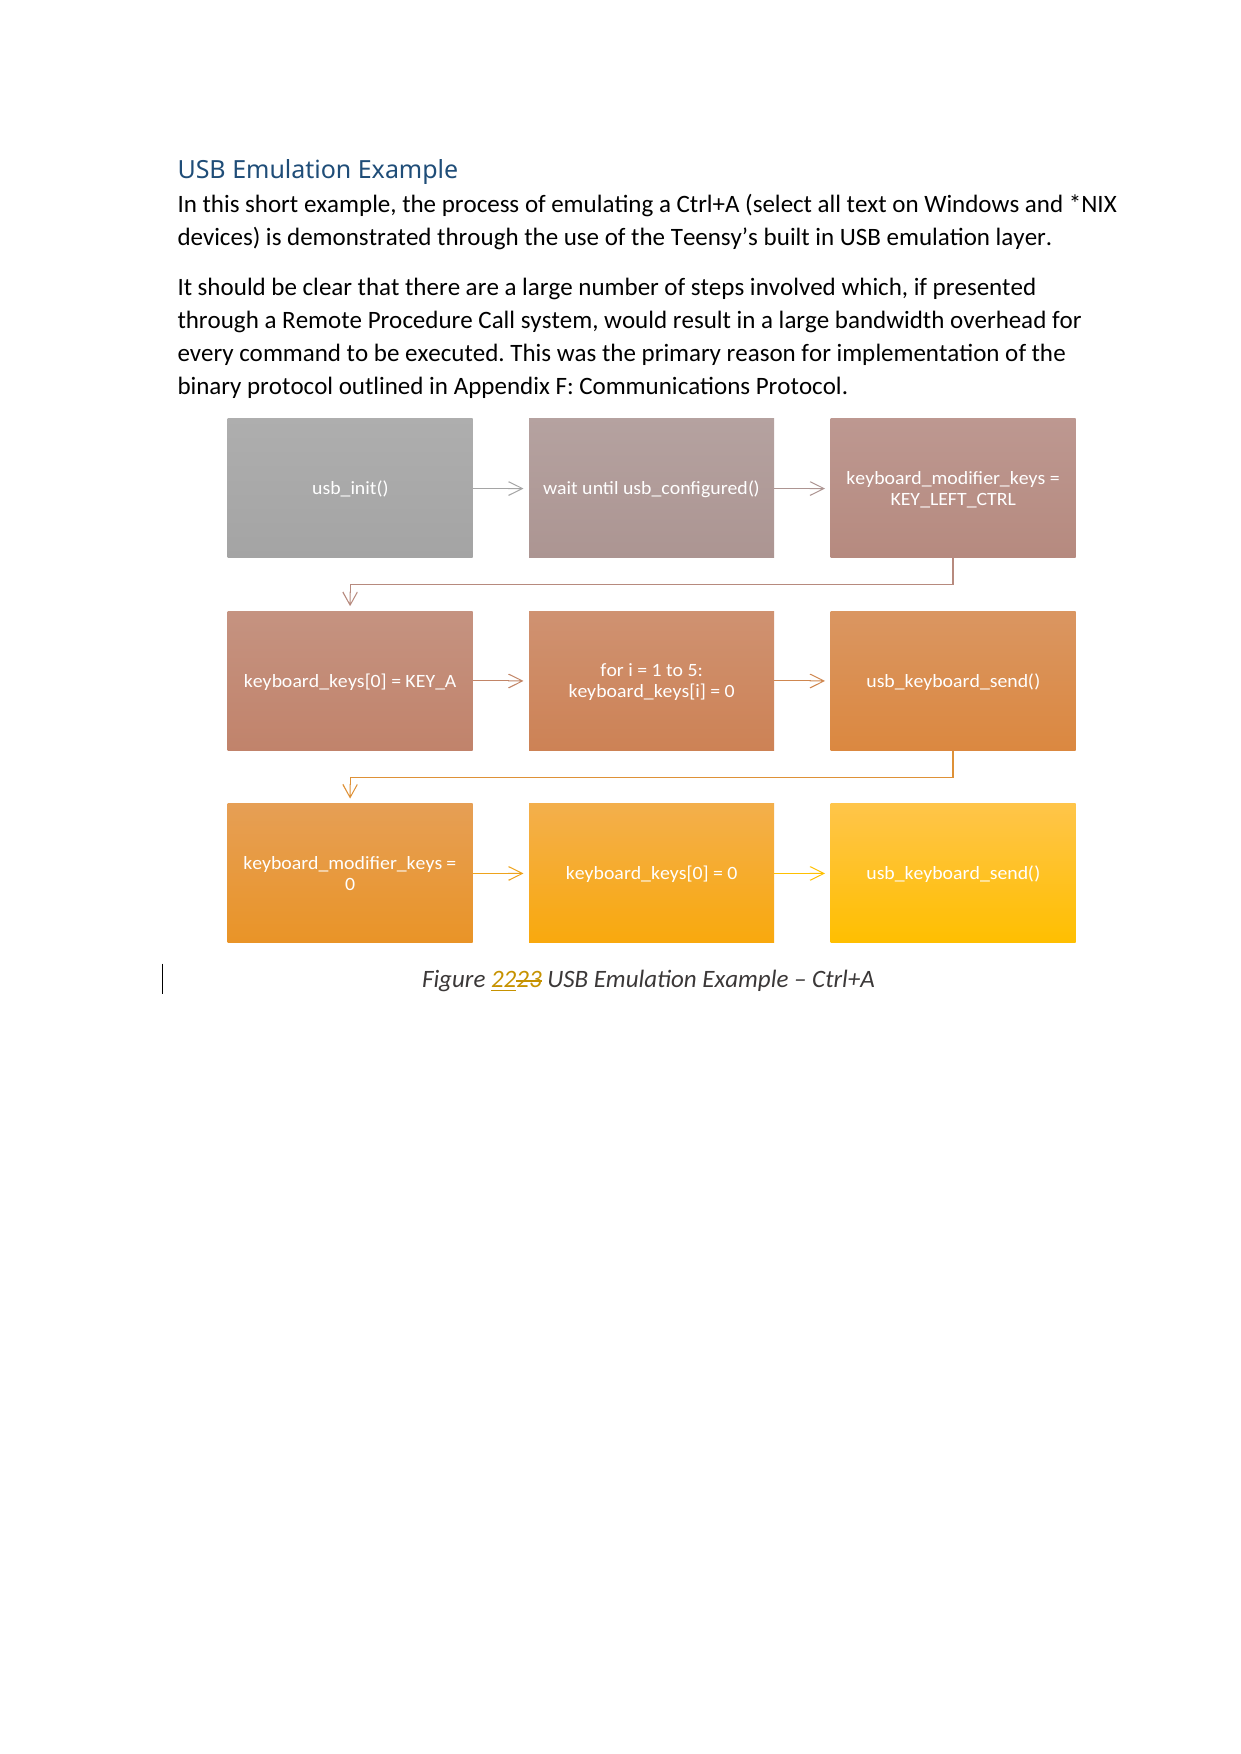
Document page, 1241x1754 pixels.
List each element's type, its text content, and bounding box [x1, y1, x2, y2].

text It should be clear that there are a large number of steps involved which, if presented through a Remote Procedure Call system, would result in a large bandwidth overhead for every command to be executed. This was the primary reason for implementation of the binary protocol outlined in Appendix F: Communications Protocol. [177, 271, 1122, 400]
subtitle USB Emulation Example [177, 152, 1122, 186]
text In this short example, the process of emulating a Ctrl+A (select all text on Windows and *NIX devices) is demonstrated through the use of the Teensy’s built in USB emulation layer. [177, 189, 1122, 252]
text Figure USB Emulation Example – Ctrl+A [177, 964, 1122, 994]
